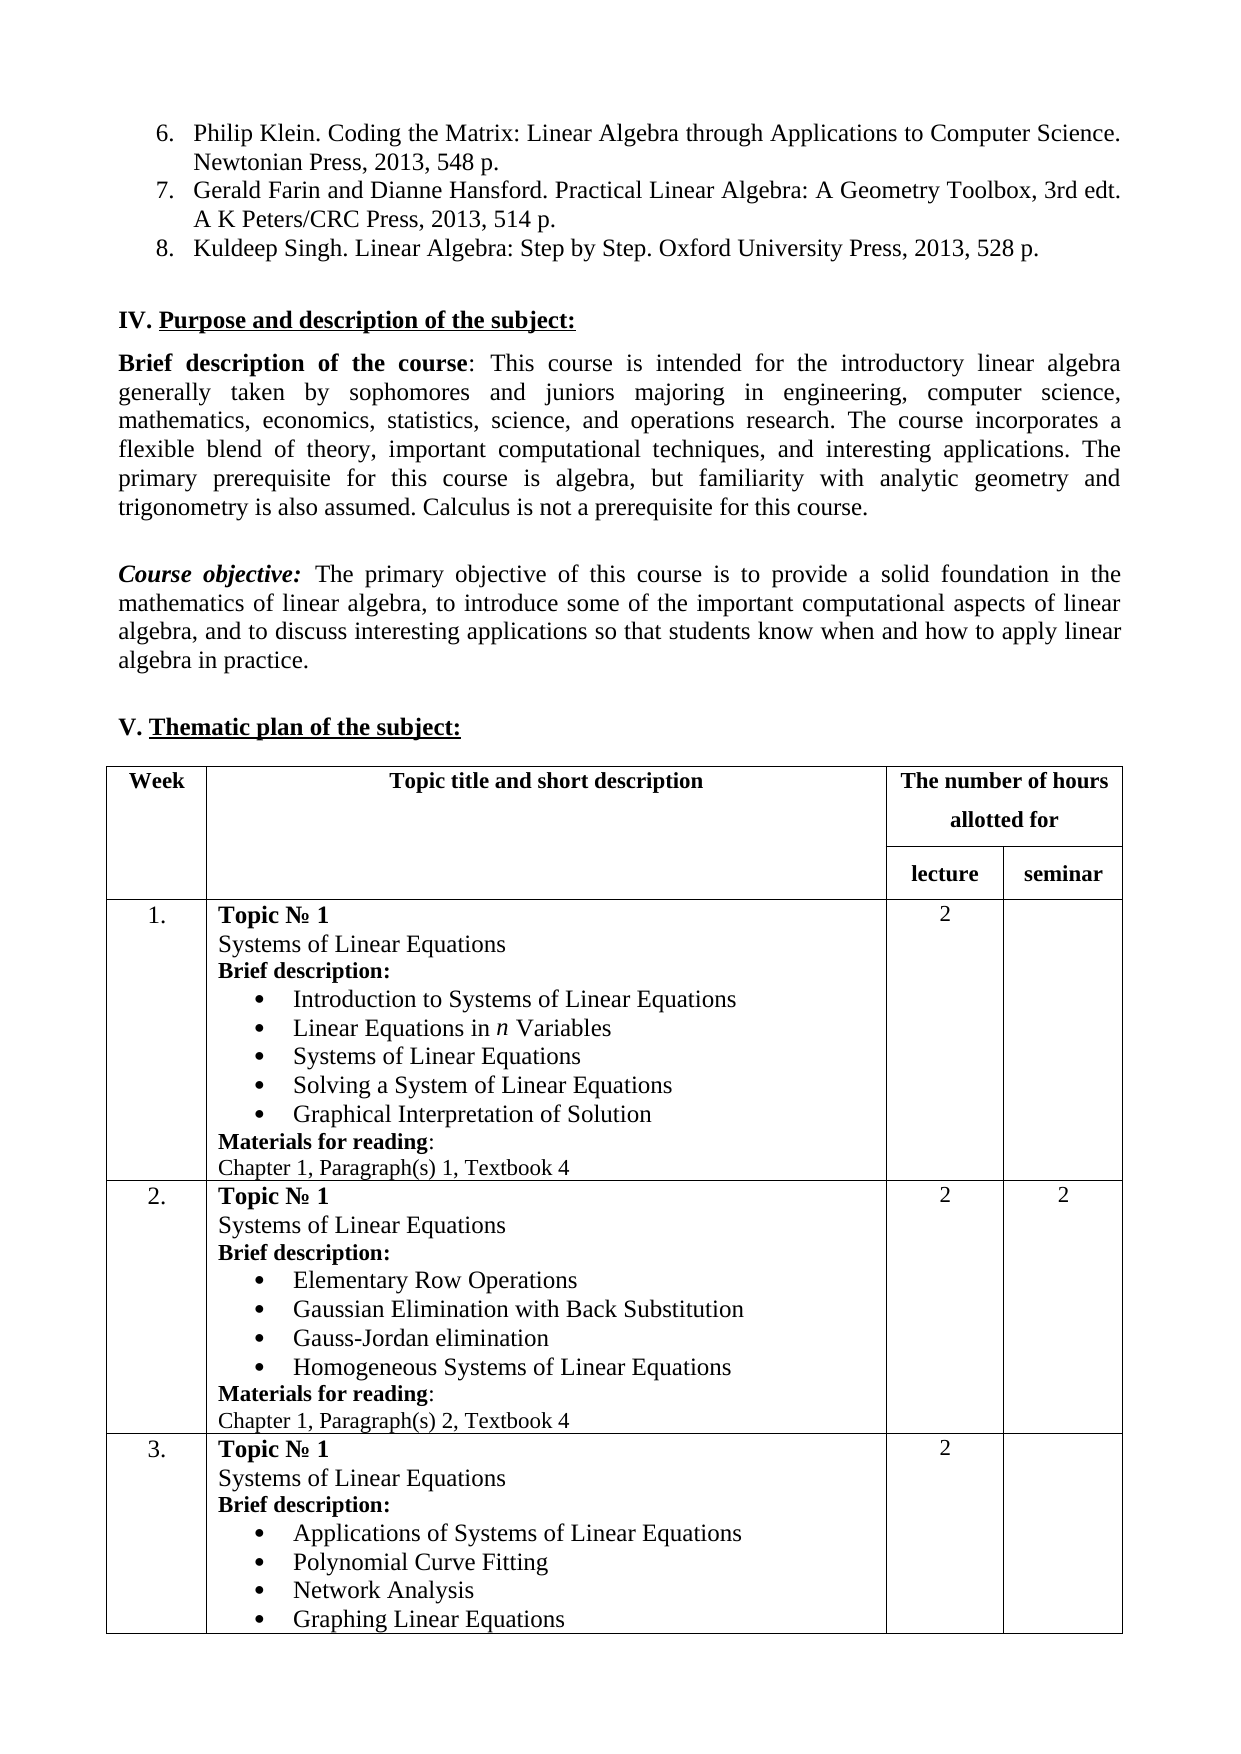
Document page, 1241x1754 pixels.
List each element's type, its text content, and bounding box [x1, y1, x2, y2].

table_cell [1004, 900, 1122, 1180]
table_cell Topic № 1 Systems of Linear Equations Brief description: Introduction to Systems of Linear Equations Linear Equations in Variables Systems of Linear Equations Solving a System of Linear Equations Graphical Interpretation of Solution Materials for reading: Chapter 1, Paragraph(s) 1, Textbook 4 [207, 900, 886, 1180]
table_cell 2 [1004, 1181, 1122, 1433]
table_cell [207, 1434, 886, 1633]
list Kuldeep Singh. Linear Algebra: Step by Step. Oxford University Press, 2013, 528 p. [156, 233, 1122, 262]
table_header Week [107, 767, 206, 899]
text Brief description of the course: This course is intended for the introductory linear algebra generally taken by sophomores and juniors majoring in engineering, computer science, mathematics, economics, statistics, science, and operations research. The course incorporates a flexible blend of theory, important computational techniques, and interesting applications. The primary prerequisite for this course is algebra, but familiarity with analytic geometry and trigonometry is also assumed. Calculus is not a prerequisite for this course. [118, 348, 1122, 521]
text V. Thematic plan of the subject: [118, 712, 1122, 741]
table_cell [1004, 1434, 1122, 1633]
table_cell 2 [887, 1434, 1003, 1633]
table_cell 2 [887, 1181, 1003, 1433]
list Philip Klein. Coding the Matrix: Linear Algebra through Applications to Computer Science. Newtonian Press, 2013, 548 p. [156, 118, 1122, 176]
list Gerald Farin and Dianne Hansford. Practical Linear Algebra: A Geometry Toolbox, 3rd edt. A K Peters/CRC Press, 2013, 514 p. [156, 176, 1122, 233]
table_cell Topic № 1 Systems of Linear Equations Brief description: Elementary Row Operations Gaussian Elimination with Back Substitution Gauss-Jordan elimination Homogeneous Systems of Linear Equations Materials for reading: Chapter 1, Paragraph(s) 2, Textbook 4 [207, 1181, 886, 1433]
table_cell 3. [107, 1434, 206, 1633]
table_cell seminar [1004, 847, 1122, 899]
table_cell 2. [107, 1181, 206, 1433]
table_cell lecture [887, 847, 1003, 899]
list IV. Purpose and description of the subject: [118, 305, 1122, 334]
table_cell 1. [107, 900, 206, 1180]
text Course objective: The primary objective of this course is to provide a solid foundation in the mathematics of linear algebra, to introduce some of the important computational aspects of linear algebra, and to discuss interesting applications so that students know when and how to apply linear algebra in practice. [118, 559, 1122, 674]
table_header The number of hours allotted for [887, 767, 1122, 846]
table_header Topic title and short description [207, 767, 886, 899]
table_cell 2 [887, 900, 1003, 1180]
